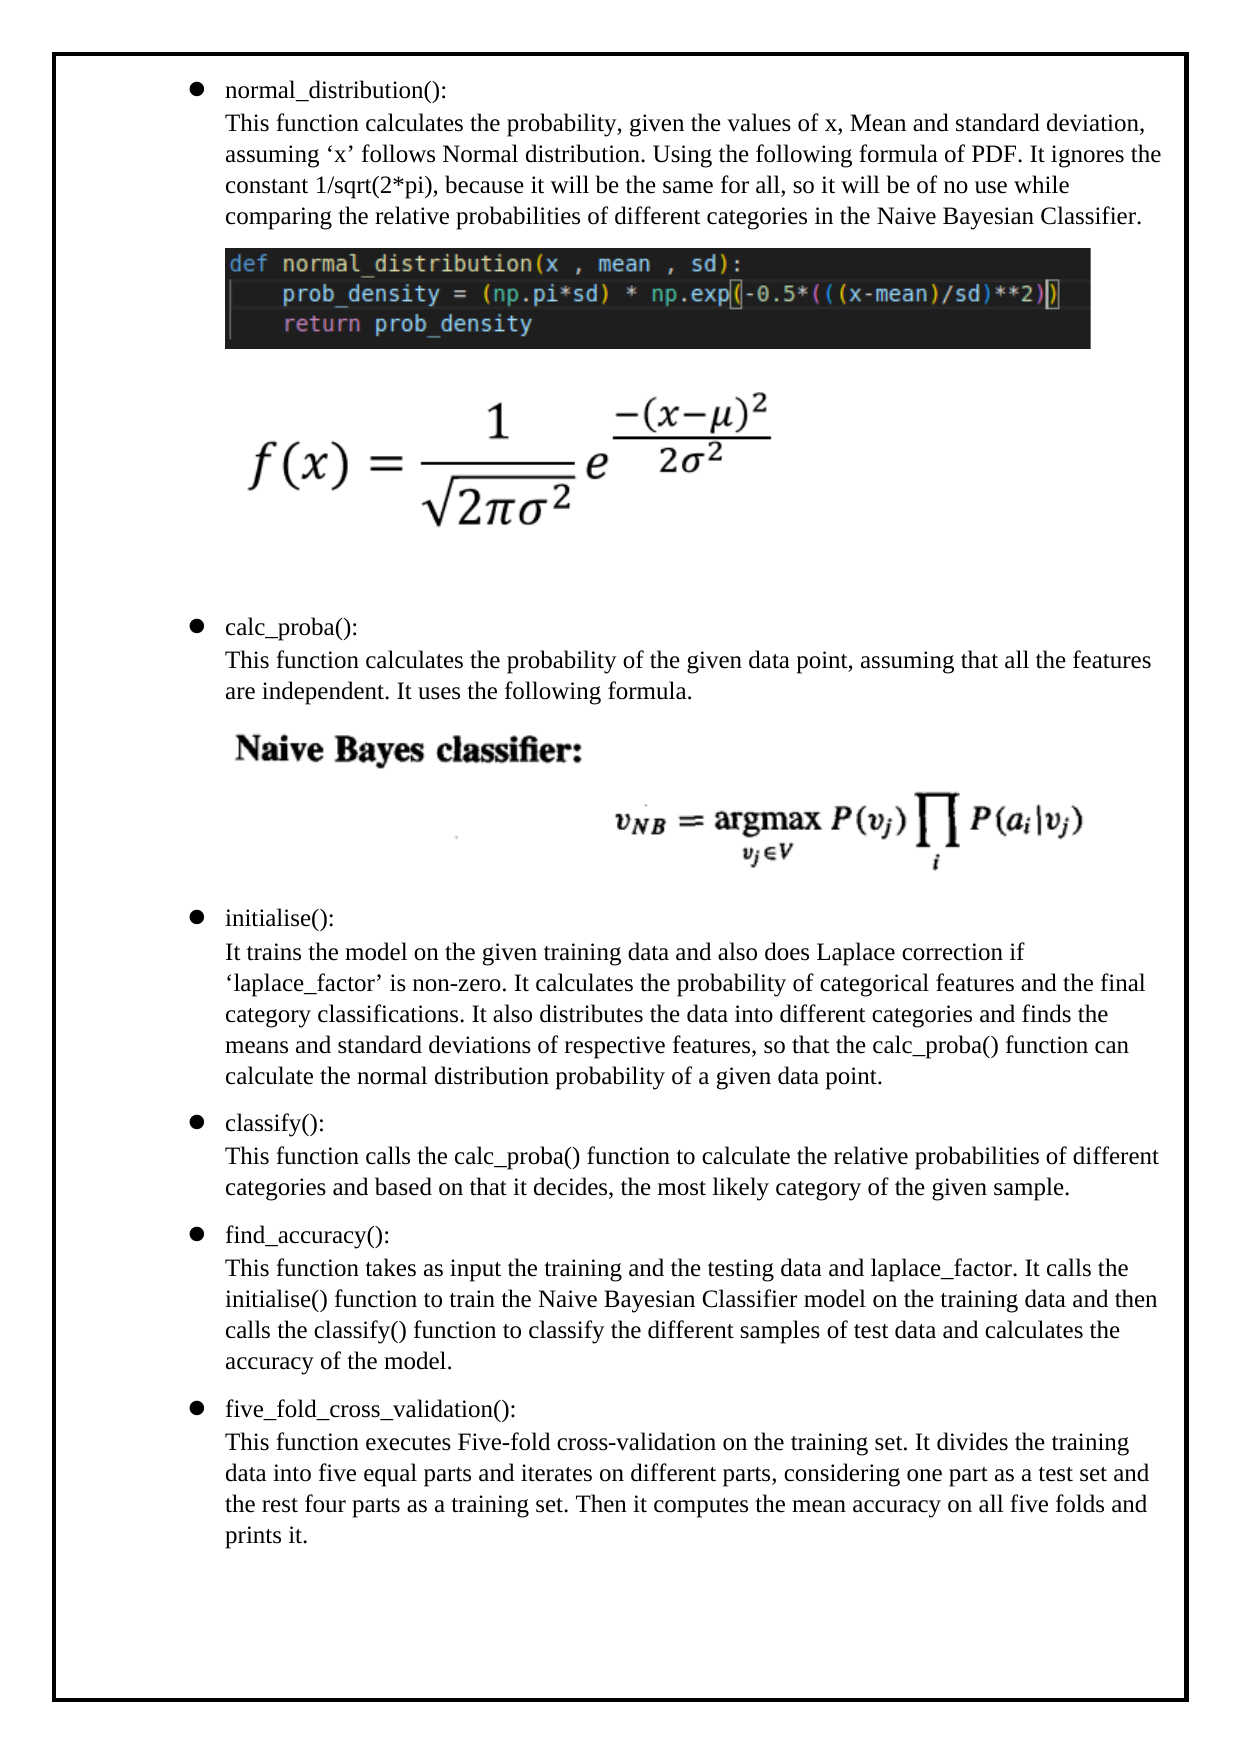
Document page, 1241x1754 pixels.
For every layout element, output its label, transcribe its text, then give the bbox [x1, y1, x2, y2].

text This function takes as input the training and the testing data and laplace_factor. It calls the initialise() function to train the Naive Bayesian Classifier model on the training data and then calls the classify() function to classify the different samples of test data and calculates the accuracy of the model. [225, 1253, 1165, 1375]
text This function executes Five-fold cross-validation on the training set. It divides the training data into five equal parts and iterates on different parts, considering one part as a test set and the rest four parts as a training set. Then it computes the mean accuracy on all five folds and prints it. [225, 1427, 1165, 1549]
picture [225, 367, 798, 546]
text It trains the model on the given training data and also does Laplace correction if ‘laplace_factor’ is non-zero. It calculates the probability of categorical features and the final category classifications. It also distributes the data into different categories and finds the means and standard deviations of respective features, so that the calc_proba() function can calculate the normal distribution probability of a given data point. [225, 937, 1165, 1089]
list classify(): [187, 1108, 1165, 1137]
text This function calls the calc_proba() function to calculate the relative probabilities of different categories and based on that it decides, the most likely category of the given sample. [225, 1141, 1165, 1201]
list find_accuracy(): [187, 1220, 1165, 1249]
text This function calculates the probability of the given data point, assuming that all the features are independent. It uses the following formula. [225, 645, 1165, 705]
picture [225, 723, 1121, 885]
picture [225, 248, 1091, 349]
list initialise(): [187, 903, 1165, 932]
list five_fold_cross_validation(): [187, 1394, 1165, 1423]
list calc_proba(): [187, 612, 1165, 641]
list normal_distribution(): [187, 75, 1165, 104]
text This function calculates the probability, given the values of x, Mean and standard deviation, assuming ‘x’ follows Normal distribution. Using the following formula of PDF. It ignores the constant 1/sqrt(2*pi), because it will be the same for all, so it will be of no use while comparing the relative probabilities of different categories in the Naive Bayesian Classifier. [225, 108, 1165, 230]
